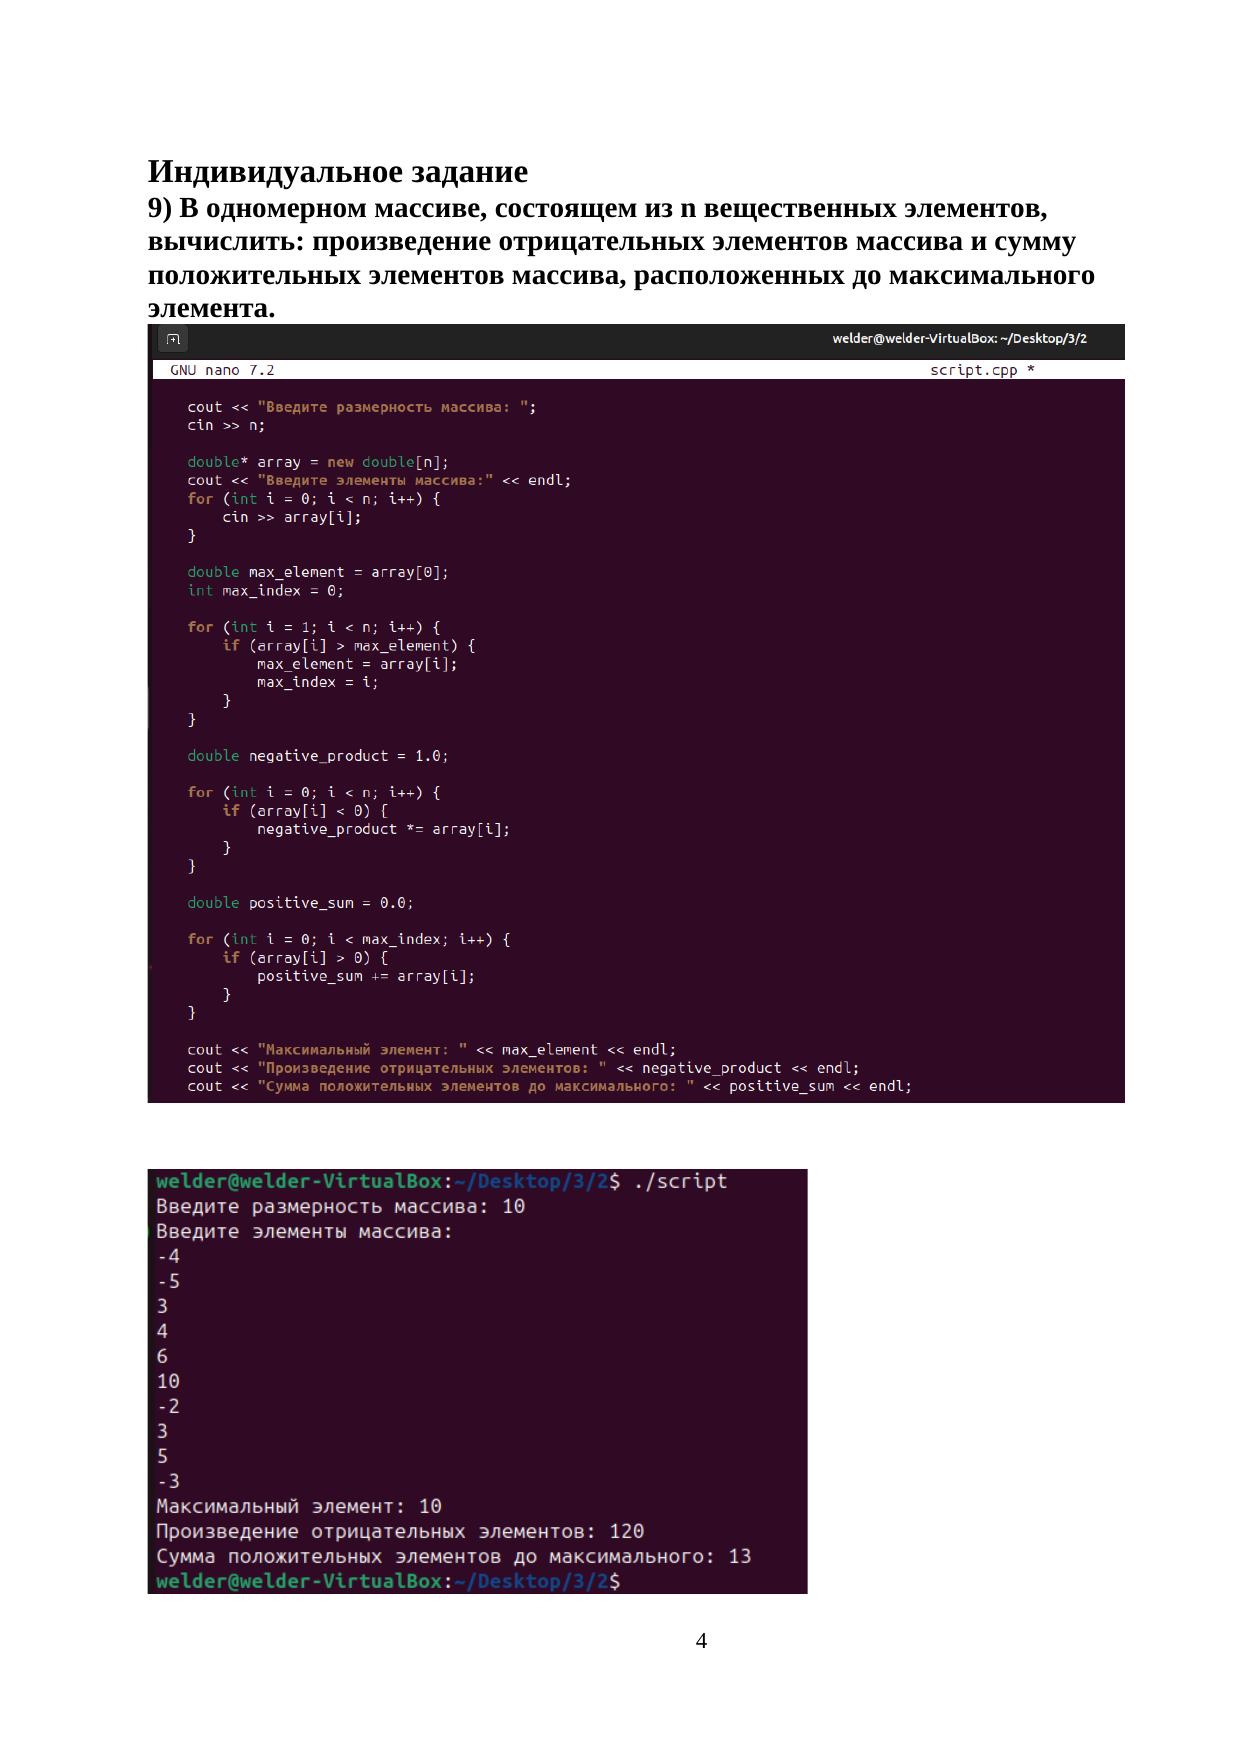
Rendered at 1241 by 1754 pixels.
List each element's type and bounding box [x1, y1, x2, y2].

text [148, 118, 1181, 1594]
picture [147, 1169, 808, 1594]
picture [147, 324, 1125, 1103]
